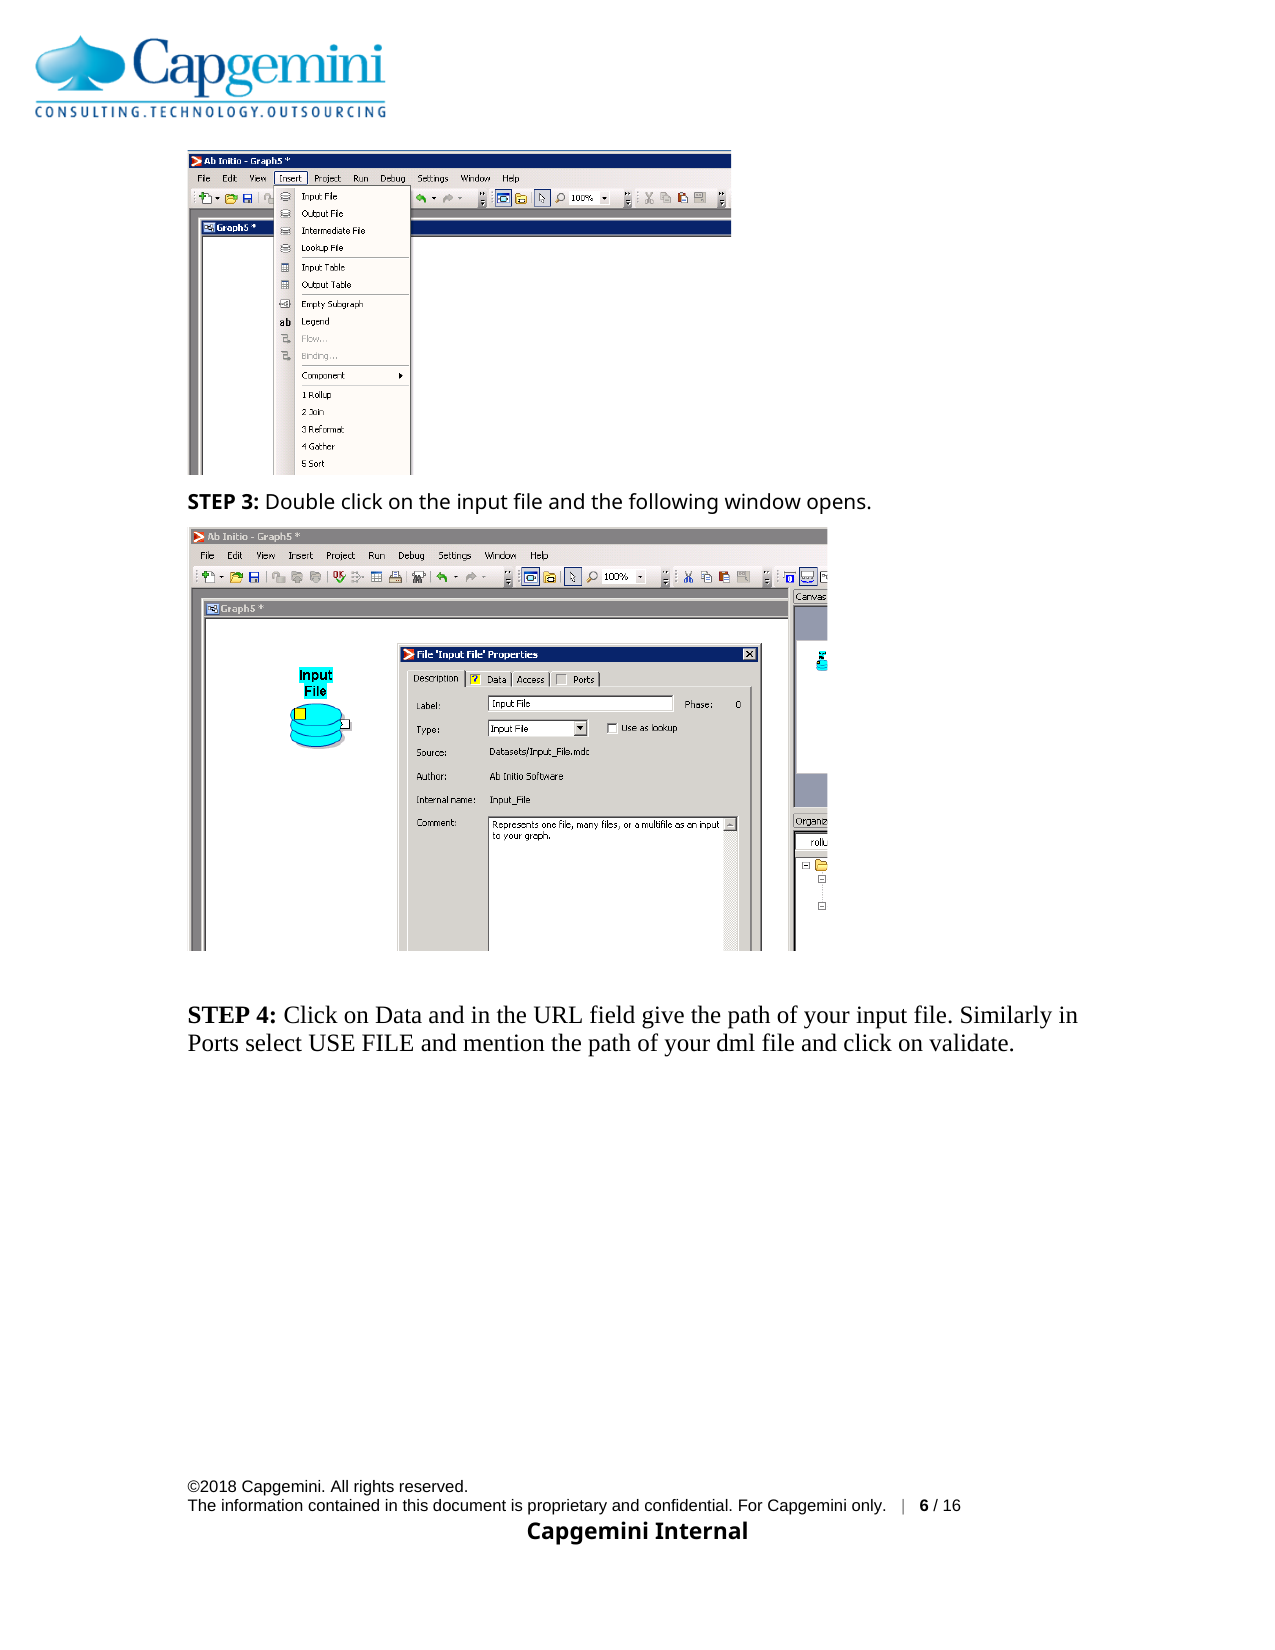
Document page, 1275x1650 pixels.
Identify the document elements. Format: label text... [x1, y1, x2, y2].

picture [187, 150, 732, 475]
list STEP 3: Double click on the input file and the following window opens. [187, 487, 1087, 515]
text STEP 4: Click on Data and in the URL field give the path of your input file. Similarly in Ports select USE FILE and mention the path of your dml file and click on validate. [187, 1000, 1087, 1057]
picture [33, 33, 388, 121]
picture [187, 527, 828, 951]
